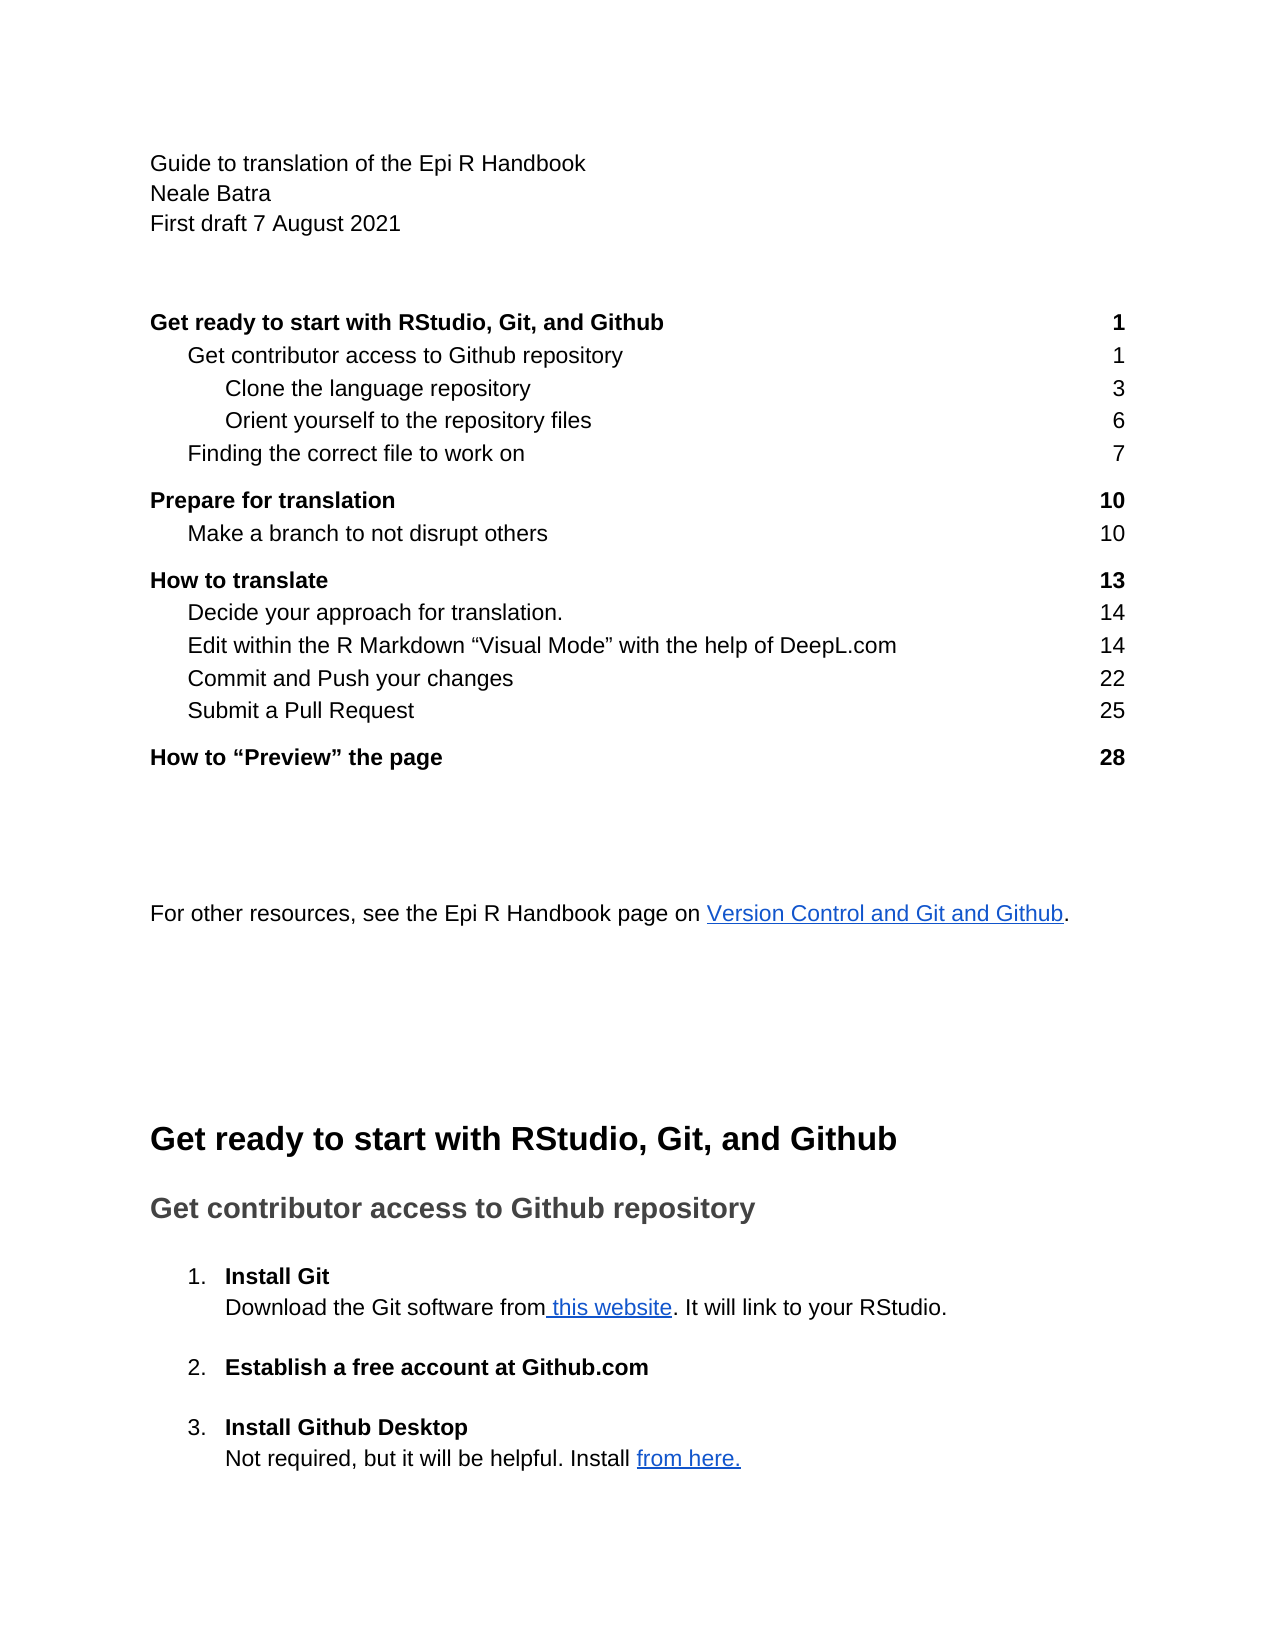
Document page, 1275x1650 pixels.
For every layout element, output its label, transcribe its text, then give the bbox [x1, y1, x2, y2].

text Download the Git software from this website. It will link to your RStudio. [225, 1293, 1125, 1320]
list Establish a free account at Github.com [187, 1354, 1125, 1380]
text Neale Batra [150, 180, 1125, 207]
text Not required, but it will be helpful. Install from here. [225, 1444, 1125, 1471]
text For other resources, see the Epi R Handbook page on Version Control and Git and Github. [150, 900, 1125, 926]
text Guide to translation of the Epi R Handbook [150, 150, 1125, 176]
list Install Github Desktop [187, 1414, 1125, 1441]
list Install Git [187, 1263, 1125, 1290]
subtitle Get ready to start with RStudio, Git, and Github [150, 1119, 1125, 1158]
subtitle Get contributor access to Github repository [150, 1191, 1125, 1225]
text First draft 7 August 2021 [150, 210, 1125, 237]
